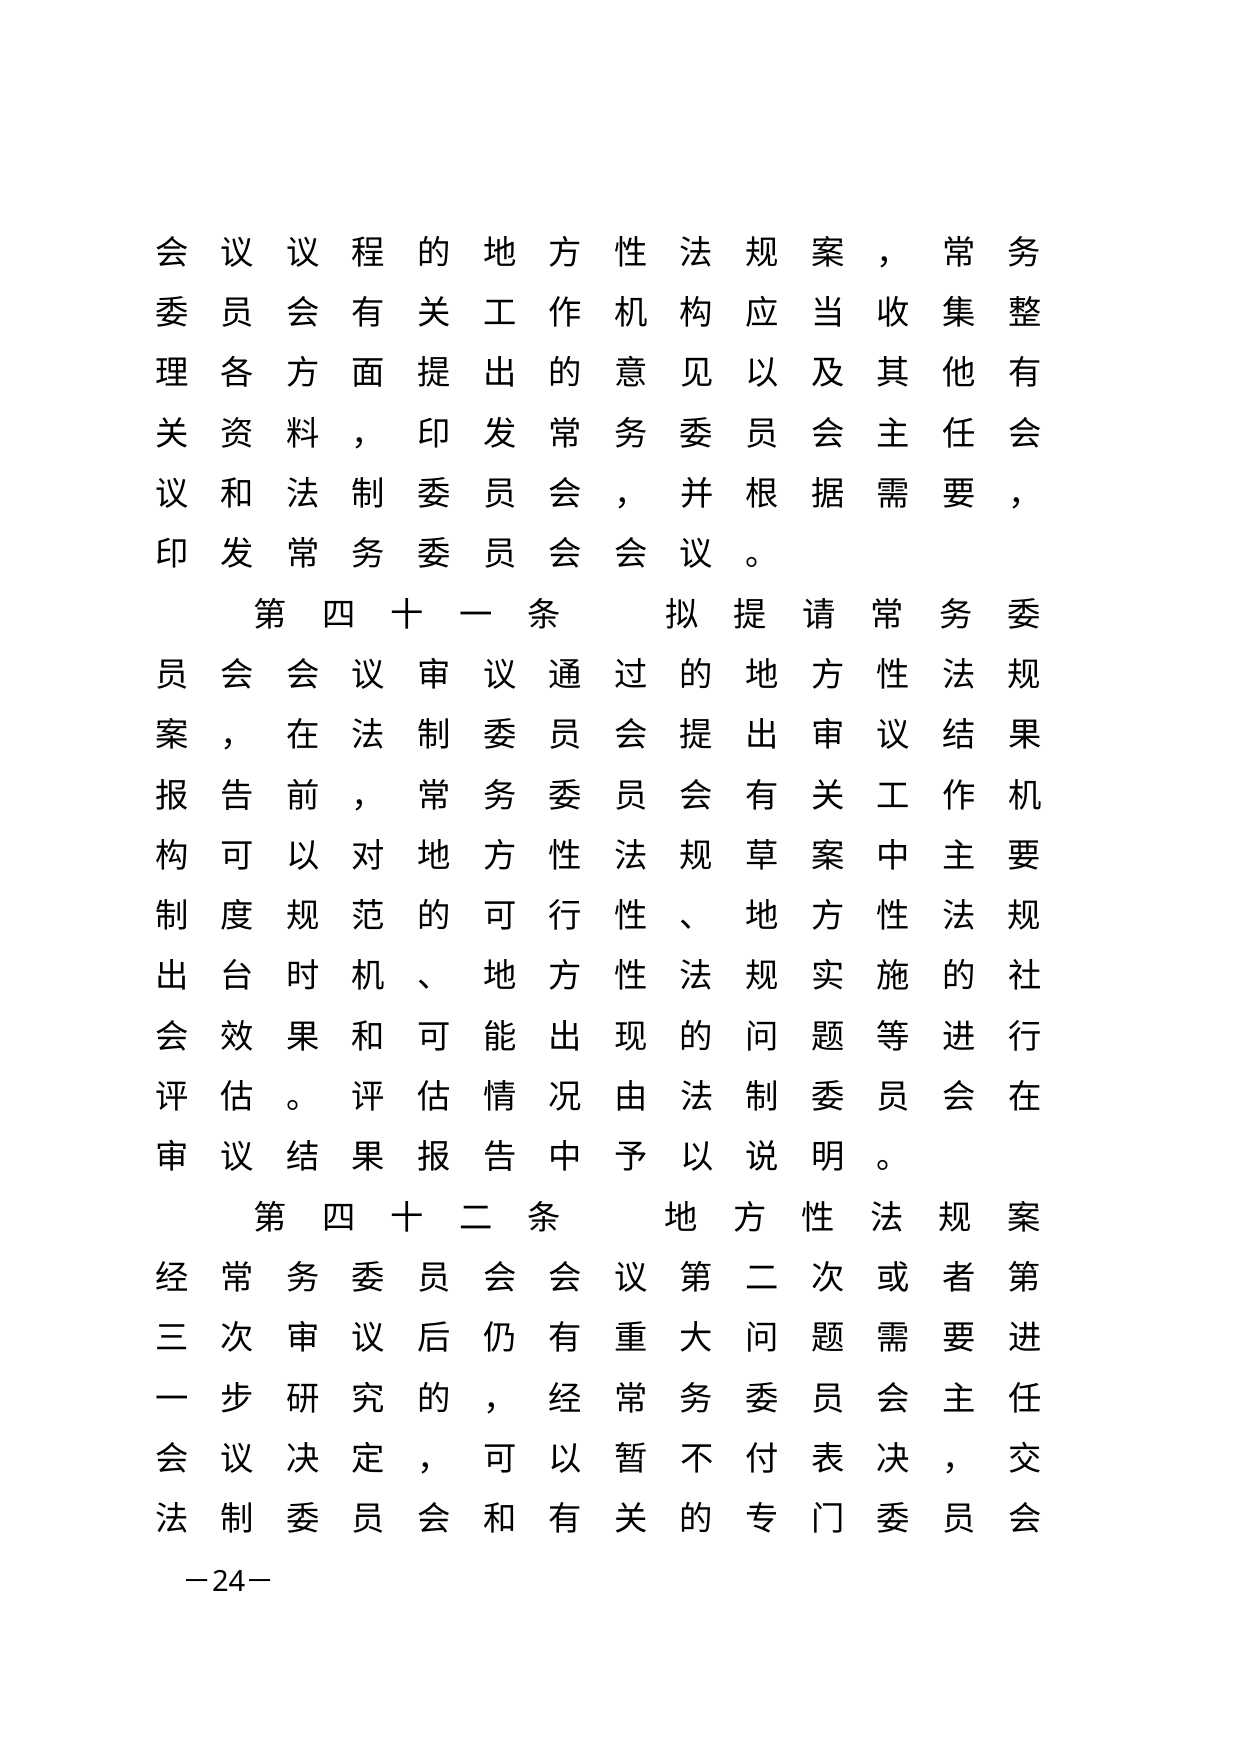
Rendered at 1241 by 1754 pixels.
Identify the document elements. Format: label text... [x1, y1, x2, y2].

text 第四十二条 地方性法规案经常务委员会会议第二次或者第三次审议后仍有重大问题需要进一步研究的，经常务委员会主任会议决定，可以暂不付表决，交法制委员会和有关的专门委员会或者常务委员会有关工作机构进一步研究。 [155, 1184, 1073, 1546]
text 第四十条 列入常务委员会会议议程的地方性法规案，常务委员会有关工作机构应当收集整理各方面提出的意见以及其他有关资料，印发常务委员会主任会议和法制委员会，并根据需要，印发常务委员会会议。 [155, 219, 1073, 581]
text 第四十一条 拟提请常务委员会会议审议通过的地方性法规案，在法制委员会提出审议结果报告前，常务委员会有关工作机构可以对地方性法规草案中主要制度规范的可行性、地方性法规出台时机、地方性法规实施的社会效果和可能出现的问题等进行评估。评估情况由法制委员会在审议结果报告中予以说明。 [155, 581, 1073, 1184]
